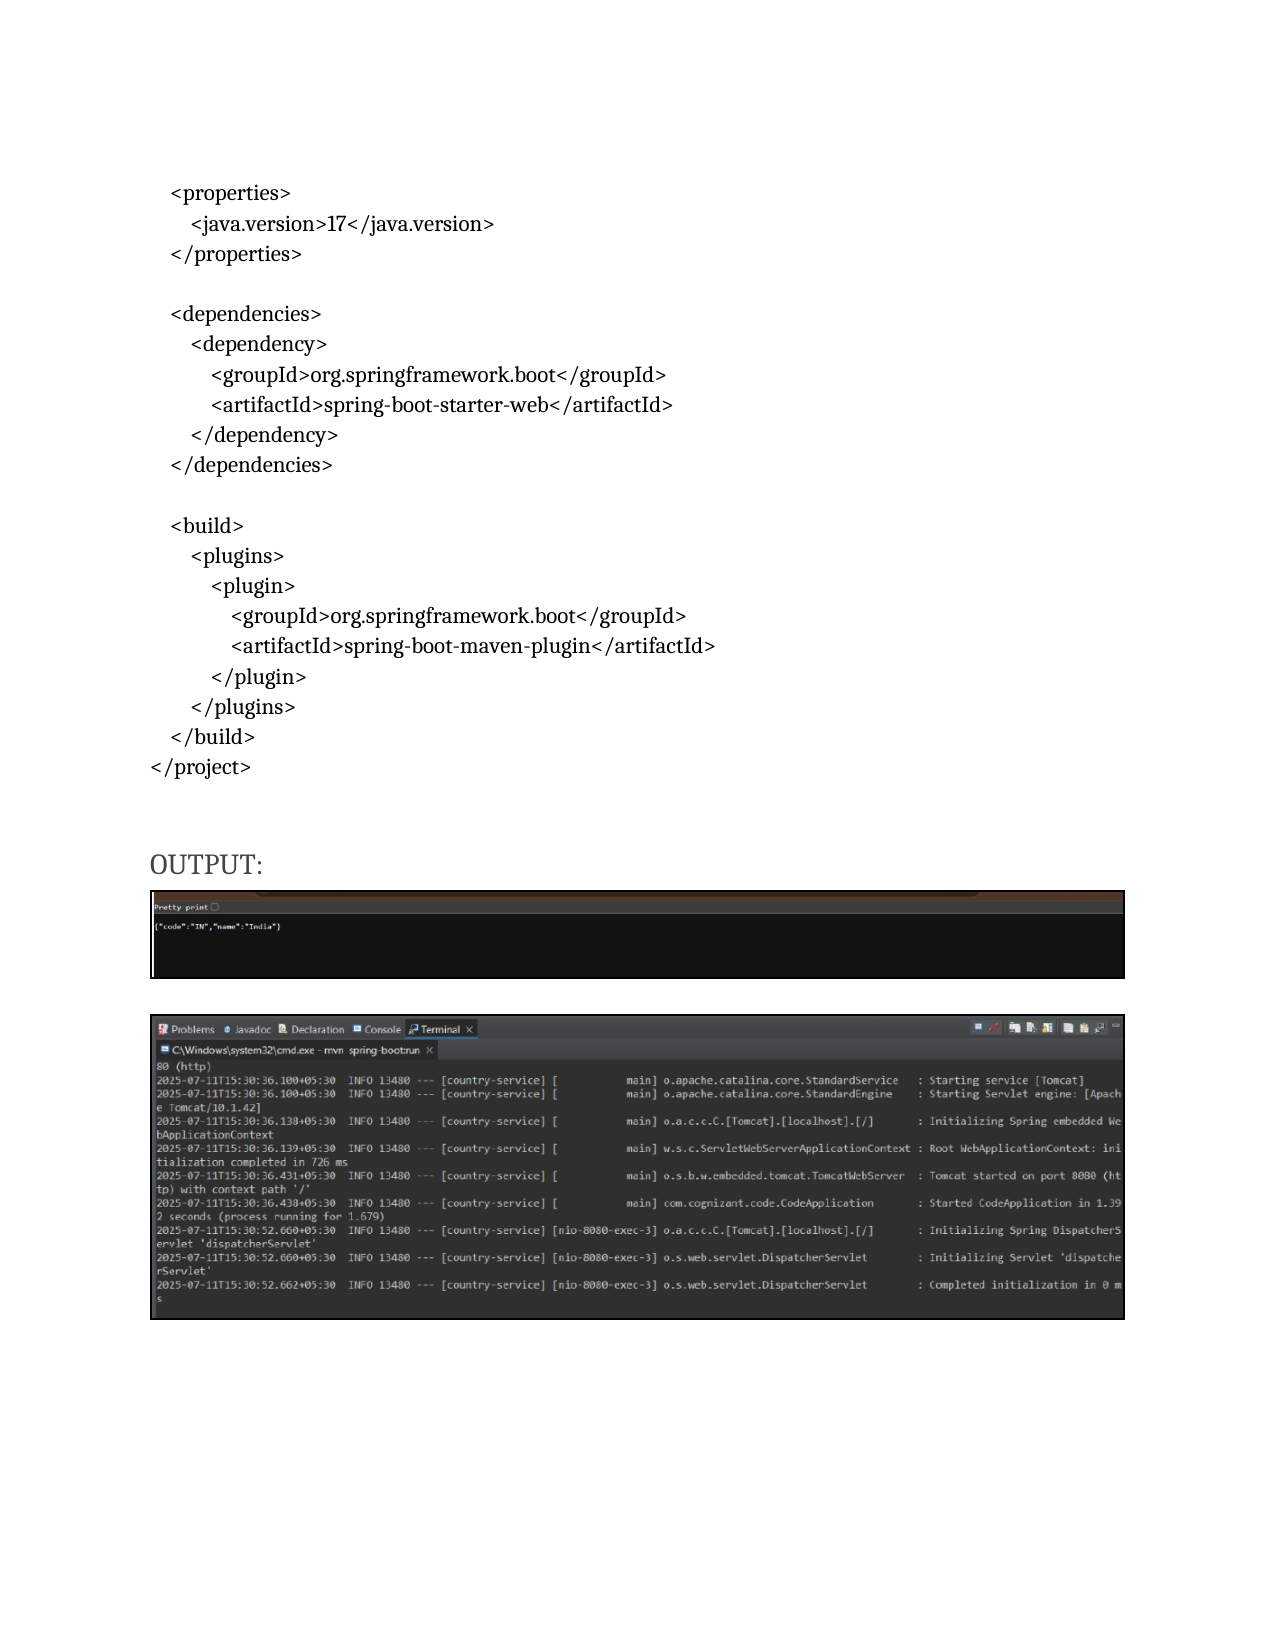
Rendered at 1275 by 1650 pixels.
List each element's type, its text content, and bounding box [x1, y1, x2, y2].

picture [152, 892, 1123, 977]
text <dependency> [150, 331, 1125, 358]
text </dependency> [150, 422, 1125, 448]
text </plugin> [150, 663, 1125, 690]
text <plugin> [150, 573, 1125, 599]
text </plugins> [150, 694, 1125, 720]
text <artifactId>spring-boot-starter-web</artifactId> [150, 392, 1125, 418]
text </build> [150, 724, 1125, 750]
text <build> [150, 512, 1125, 539]
text </project> [150, 754, 1125, 781]
text <artifactId>spring-boot-maven-plugin</artifactId> [150, 633, 1125, 660]
text <groupId>org.springframework.boot</groupId> [150, 603, 1125, 629]
text </dependencies> [150, 452, 1125, 478]
text <groupId>org.springframework.boot</groupId> [150, 361, 1125, 388]
text <properties> [150, 180, 1125, 207]
text <dependencies> [150, 301, 1125, 327]
picture [152, 1016, 1123, 1318]
subtitle OUTPUT: [150, 848, 1125, 881]
text <java.version>17</java.version> [150, 210, 1125, 237]
text <plugins> [150, 543, 1125, 569]
text </properties> [150, 241, 1125, 267]
